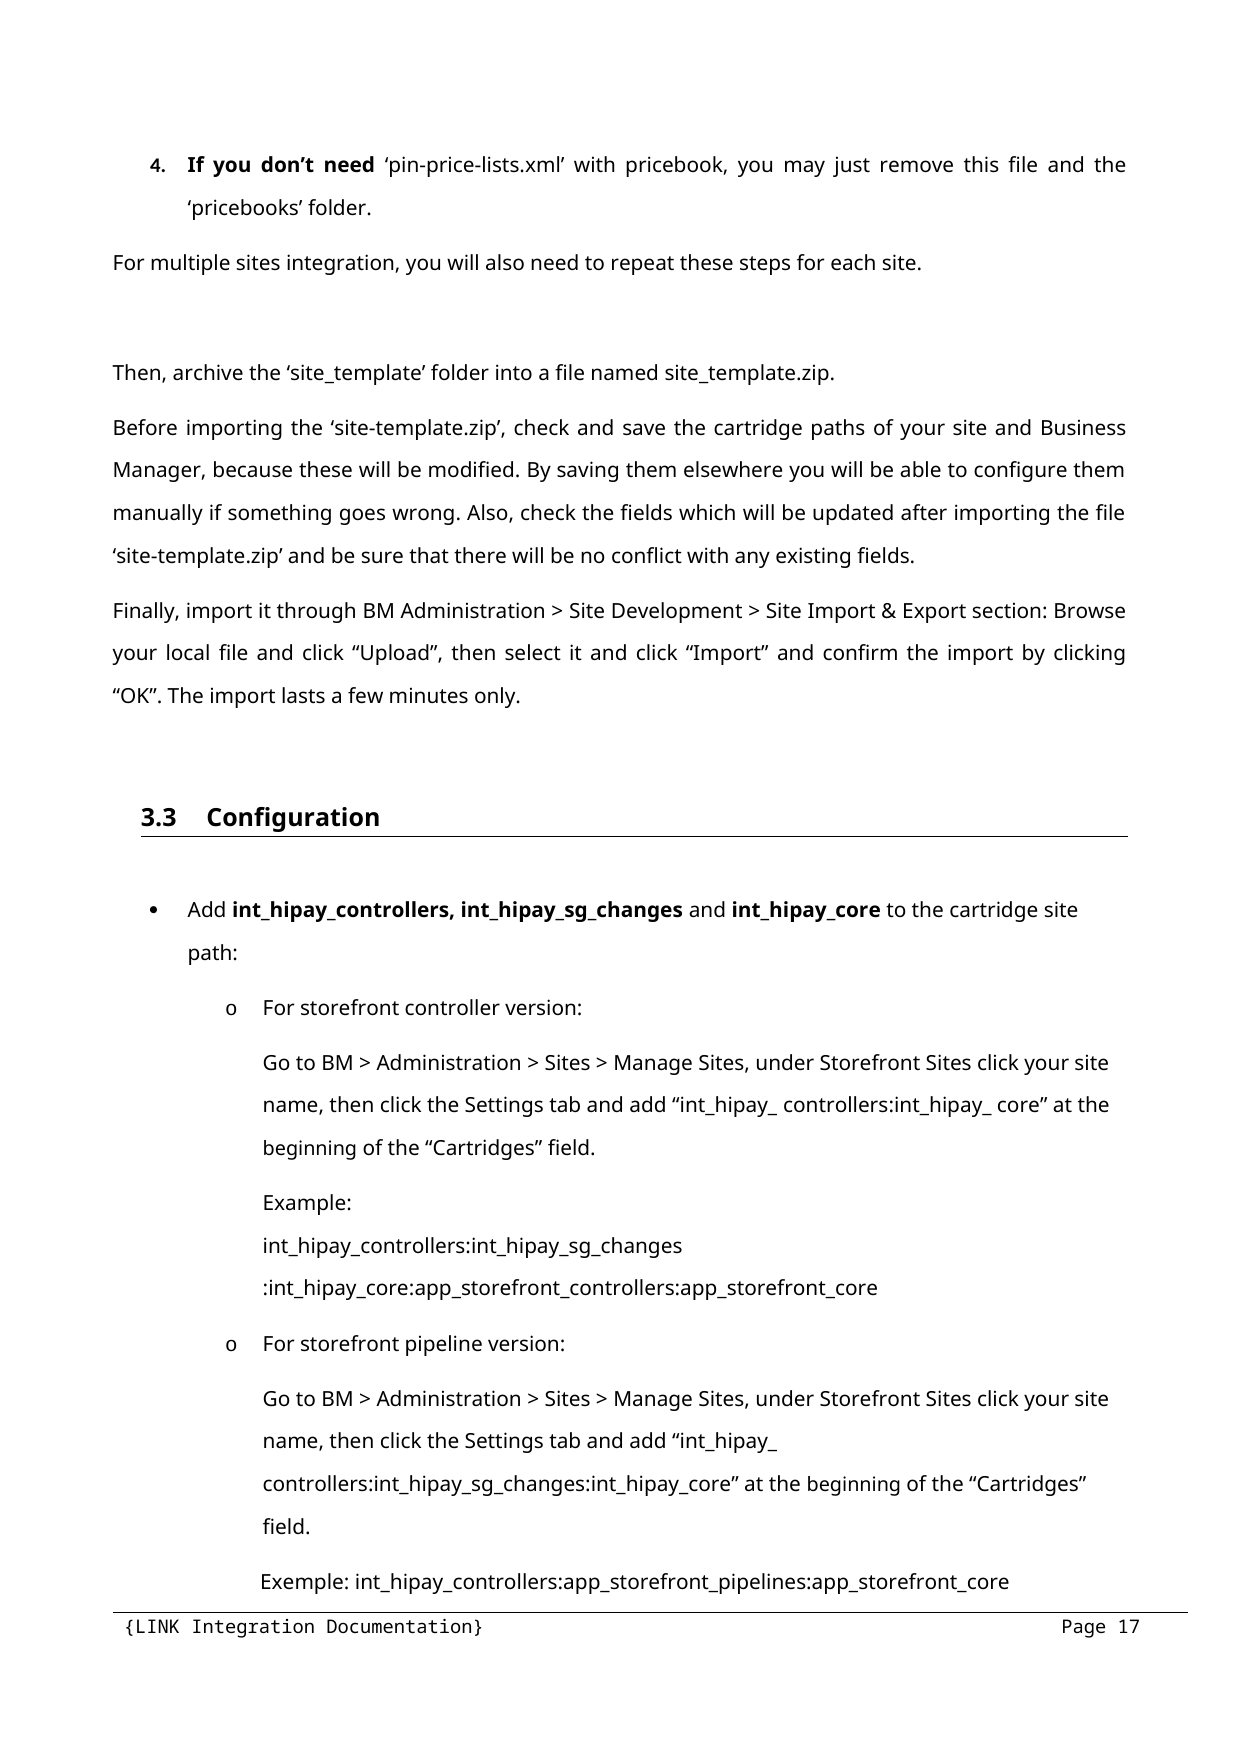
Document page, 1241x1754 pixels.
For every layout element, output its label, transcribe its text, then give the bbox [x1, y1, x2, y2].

text Example: int_hipay_controllers:int_hipay_sg_changes:int_hipay_core:app_storefront_controllers:app_storefront_core [262, 1188, 1128, 1302]
text Then, archive the ‘site_template’ folder into a file named site_template.zip. [112, 358, 1128, 386]
text Go to BM > Administration > Sites > Manage Sites, under Storefront Sites click your site name, then click the Settings tab and add “int_hipay_ controllers:int_hipay_ core” at the beginning of the “Cartridges” field. [262, 1048, 1128, 1162]
subtitle Configuration [141, 800, 1128, 836]
list For storefront controller version: [225, 993, 1128, 1021]
list If you don’t need ‘pin-price-lists.xml’ with pricebook, you may just remove this file and the ‘pricebooks’ folder. [150, 150, 1128, 221]
text Exemple: int_hipay_controllers:app_storefront_pipelines:app_storefront_core [225, 1567, 1128, 1595]
list Add int_hipay_controllers, int_hipay_sg_changes and int_hipay_core to the cartridge site path: [150, 895, 1128, 966]
text Go to BM > Administration > Sites > Manage Sites, under Storefront Sites click your site name, then click the Settings tab and add “int_hipay_ controllers:int_hipay_sg_changes:int_hipay_core” at the beginning of the “Cartridges” field. [262, 1384, 1128, 1540]
text For multiple sites integration, you will also need to repeat these steps for each site. [112, 248, 1128, 276]
text Before importing the ‘site-template.zip’, check and save the cartridge paths of your site and Business Manager, because these will be modified. By saving them elsewhere you will be able to configure them manually if something goes wrong. Also, check the fields which will be updated after importing the file ‘site-template.zip’ and be sure that there will be no conflict with any existing fields. [112, 413, 1128, 569]
list For storefront pipeline version: [225, 1329, 1128, 1357]
text Finally, import it through BM Administration > Site Development > Site Import & Export section: Browse your local file and click “Upload”, then select it and click “Import” and confirm the import by clicking “OK”. The import lasts a few minutes only. [112, 596, 1128, 709]
